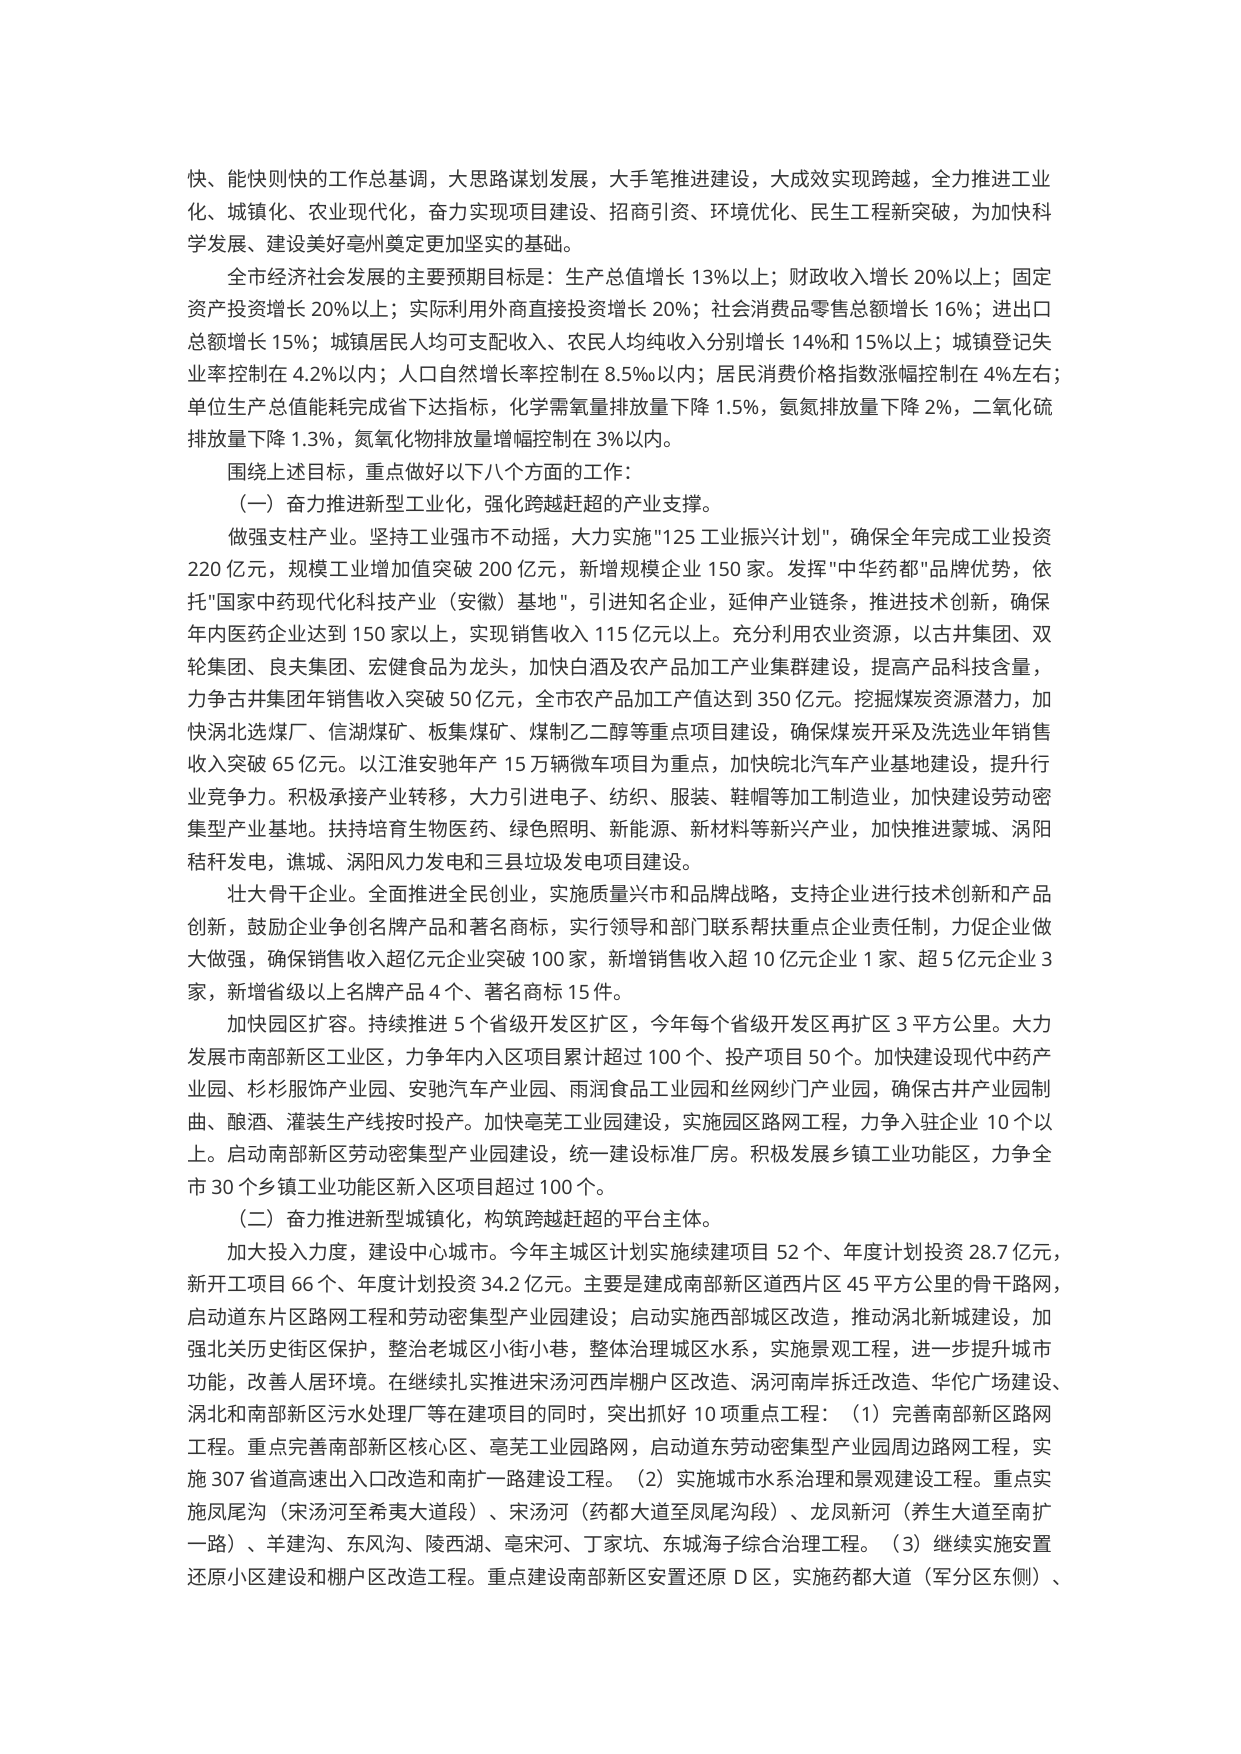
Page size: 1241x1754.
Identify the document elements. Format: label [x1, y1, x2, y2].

text [187, 162, 1053, 1592]
